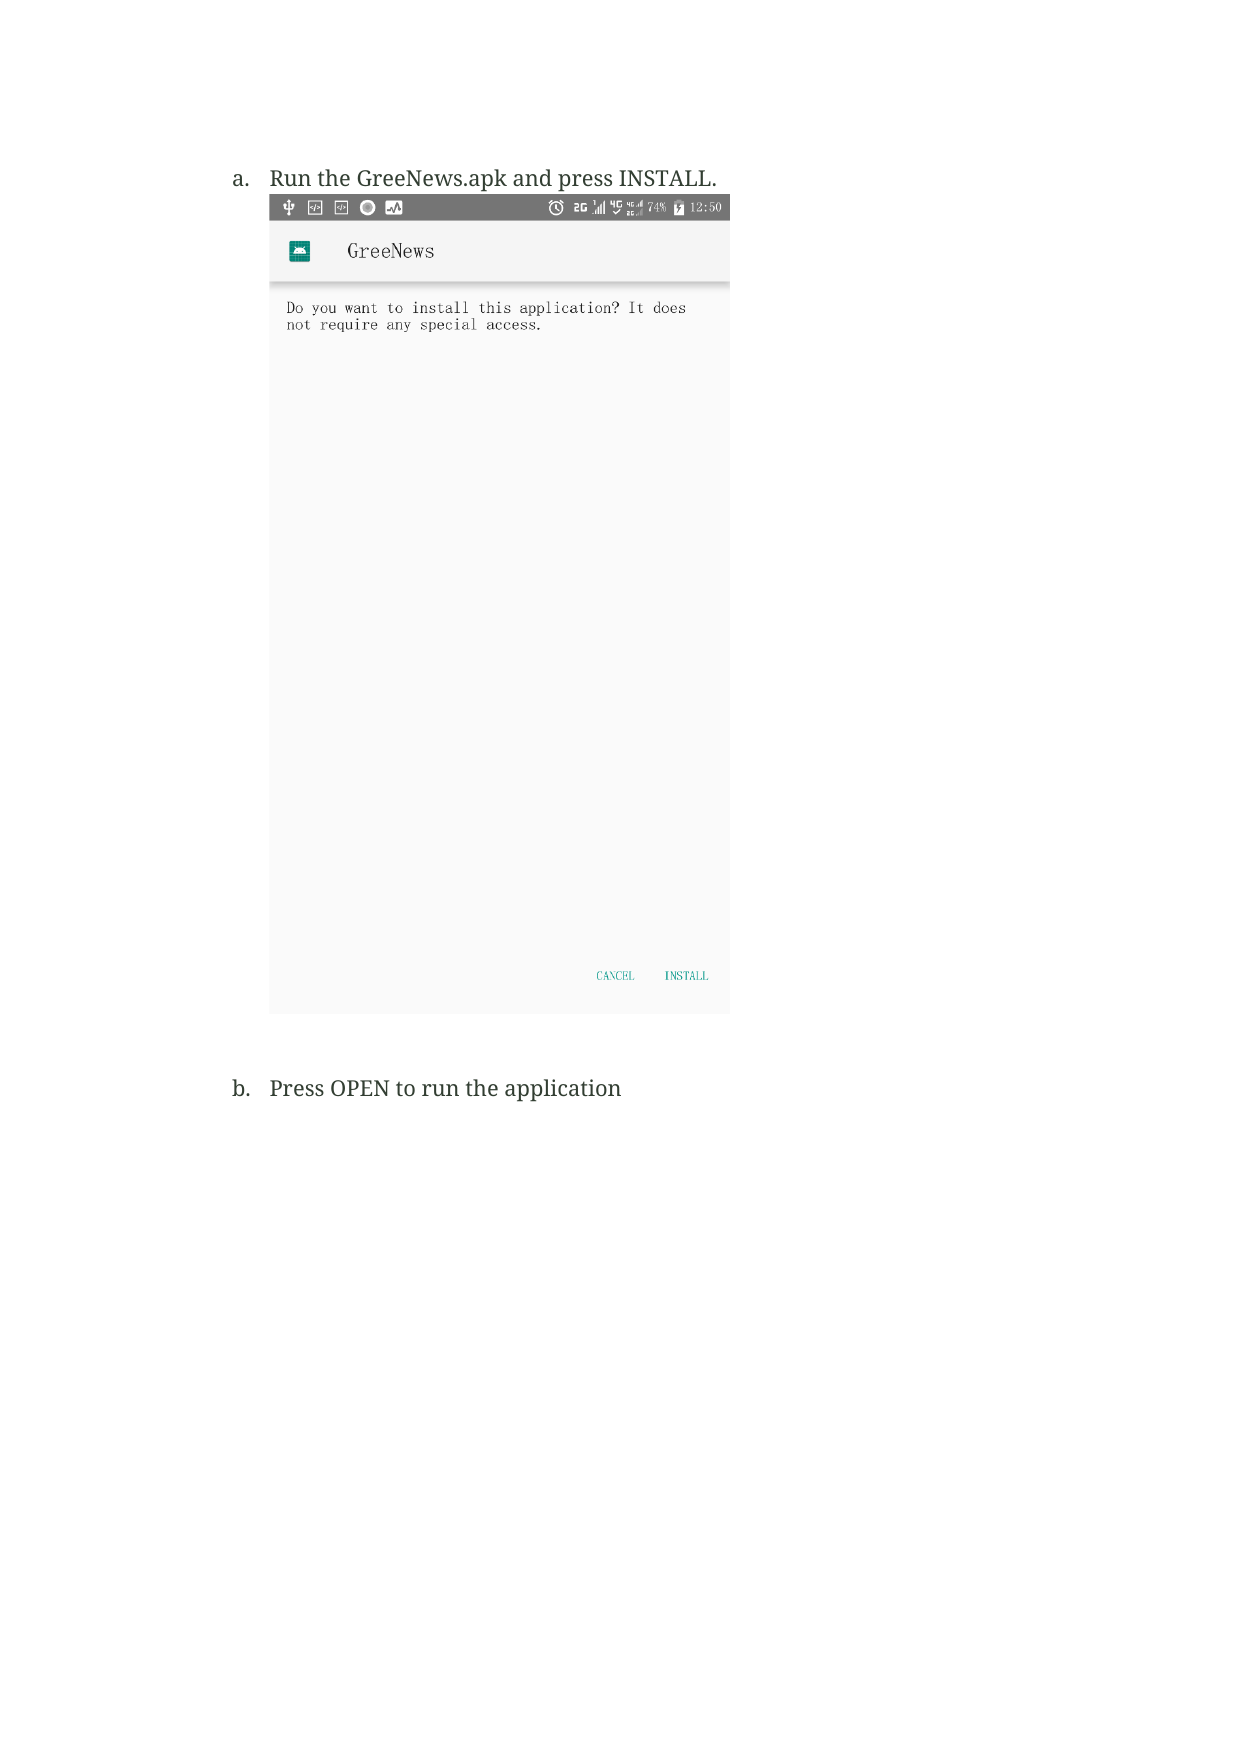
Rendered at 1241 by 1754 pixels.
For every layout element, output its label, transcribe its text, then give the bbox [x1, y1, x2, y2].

picture [269, 194, 730, 1014]
list Press OPEN to run the application [232, 1072, 1053, 1104]
